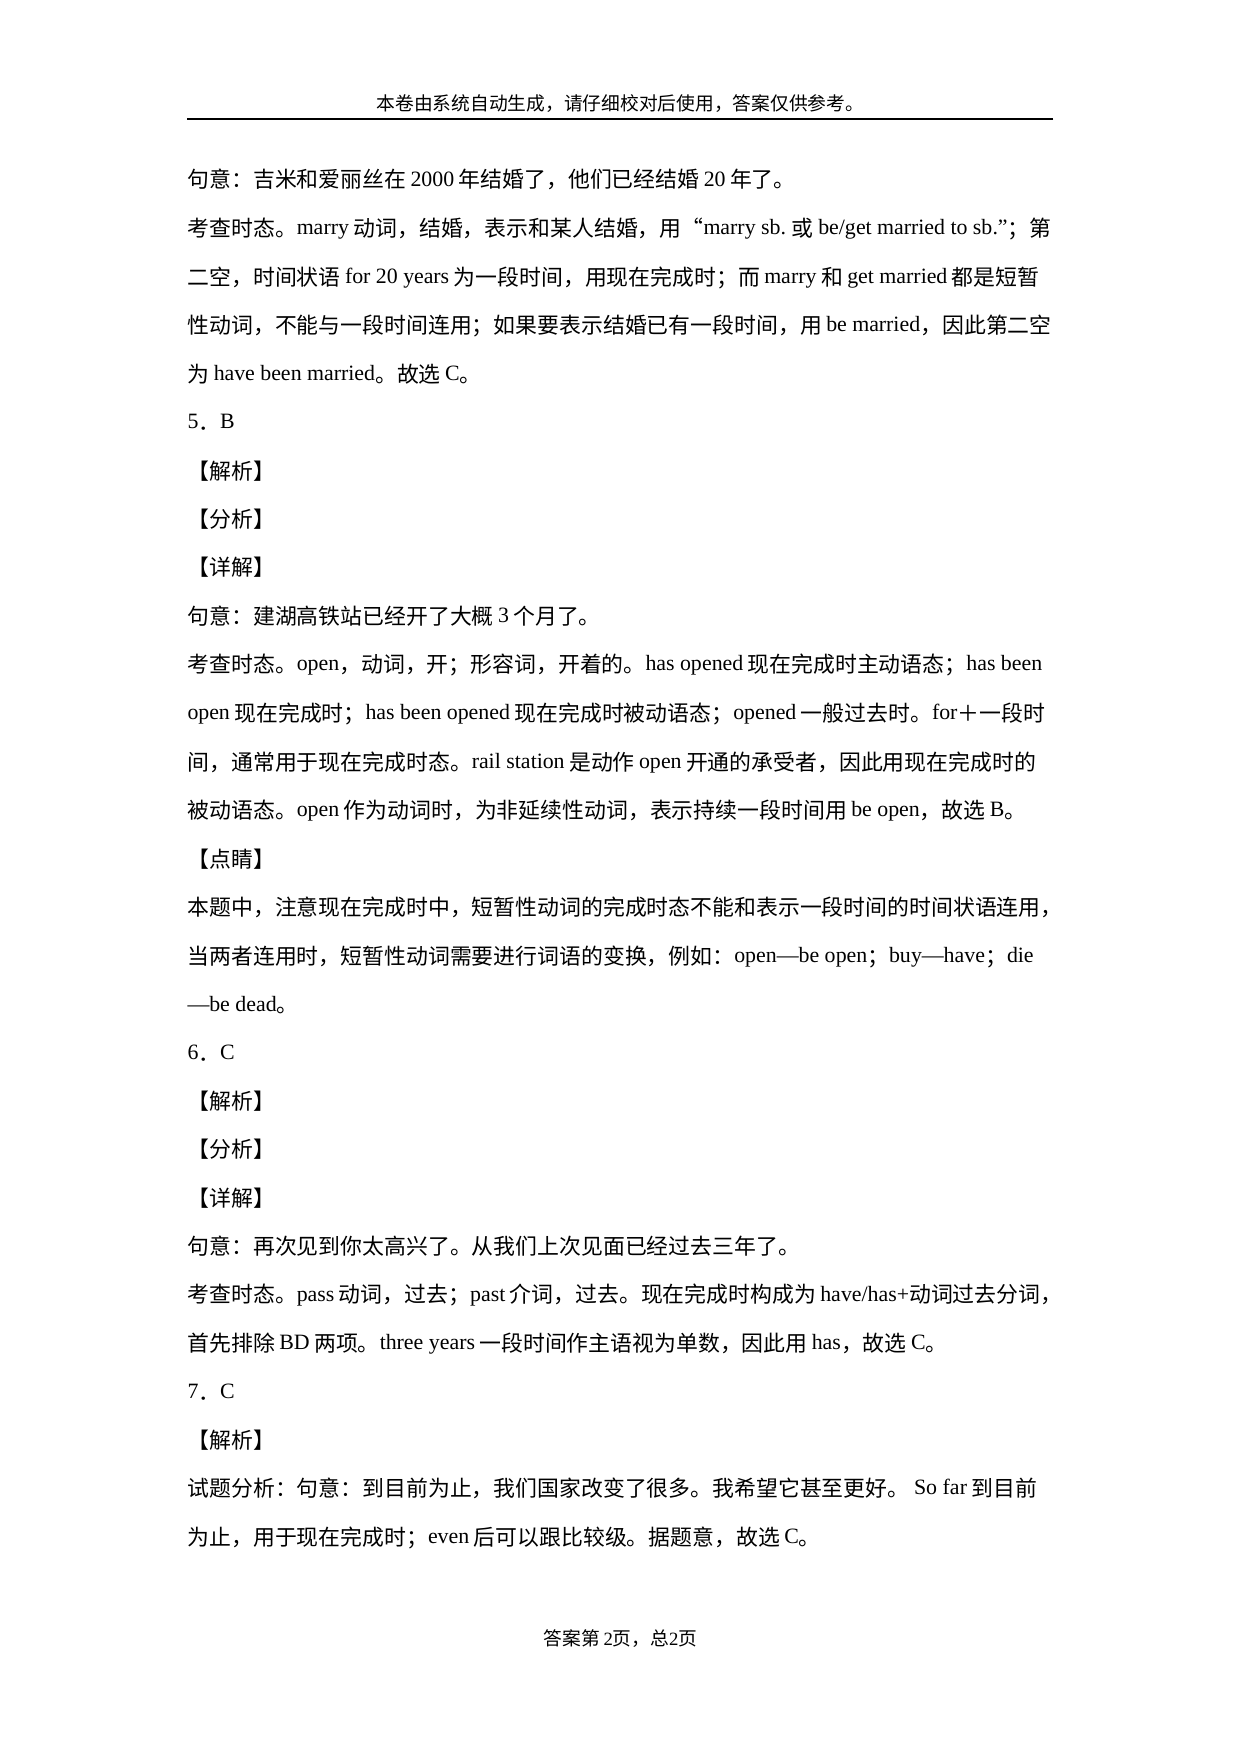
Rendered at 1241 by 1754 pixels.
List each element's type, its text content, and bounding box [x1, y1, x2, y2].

text 5．B [187, 405, 1053, 437]
text 【解析】 [187, 1422, 1053, 1455]
text 【解析】 [187, 1084, 1053, 1116]
text 句意：再次见到你太高兴了。从我们上次见面已经过去三年了。 [187, 1229, 1053, 1261]
text 7．C [187, 1374, 1053, 1407]
text 试题分析：句意：到目前为止，我们国家改变了很多。我希望它甚至更好。 So far到目前为止，用于现在完成时；even后可以跟比较级。据题意，故选C。 [187, 1471, 1053, 1552]
text 【分析】 [187, 1132, 1053, 1164]
text 6．C [187, 1035, 1053, 1068]
text 句意：吉米和爱丽丝在2000年结婚了，他们已经结婚20年了。 [187, 162, 1053, 194]
text 【分析】 [187, 502, 1053, 534]
text 句意：建湖高铁站已经开了大概3个月了。 [187, 598, 1053, 631]
text 【详解】 [187, 550, 1053, 582]
text 本题中，注意现在完成时中，短暂性动词的完成时态不能和表示一段时间的时间状语连用，当两者连用时，短暂性动词需要进行词语的变换，例如：open—be open；buy—have；die—be dead。 [187, 889, 1053, 1019]
text 考查时态。open，动词，开；形容词，开着的。has opened现在完成时主动语态；has been open现在完成时；has been opened现在完成时被动语态；opened一般过去时。for＋一段时间，通常用于现在完成时态。rail station是动作open开通的承受者，因此用现在完成时的被动语态。open作为动词时，为非延续性动词，表示持续一段时间用be open，故选B。 [187, 647, 1053, 825]
text 考查时态。pass动词，过去；past介词，过去。现在完成时构成为have/has+动词过去分词，首先排除BD两项。three years一段时间作主语视为单数，因此用has，故选C。 [187, 1277, 1053, 1358]
text 【解析】 [187, 453, 1053, 486]
text 考查时态。marry动词，结婚，表示和某人结婚，用“marry sb. 或 be/get married to sb.”；第二空，时间状语for 20 years为一段时间，用现在完成时；而marry和get married都是短暂性动词，不能与一段时间连用；如果要表示结婚已有一段时间，用be married，因此第二空为have been married。故选C。 [187, 210, 1053, 389]
text 【点睛】 [187, 841, 1053, 874]
text 【详解】 [187, 1180, 1053, 1213]
